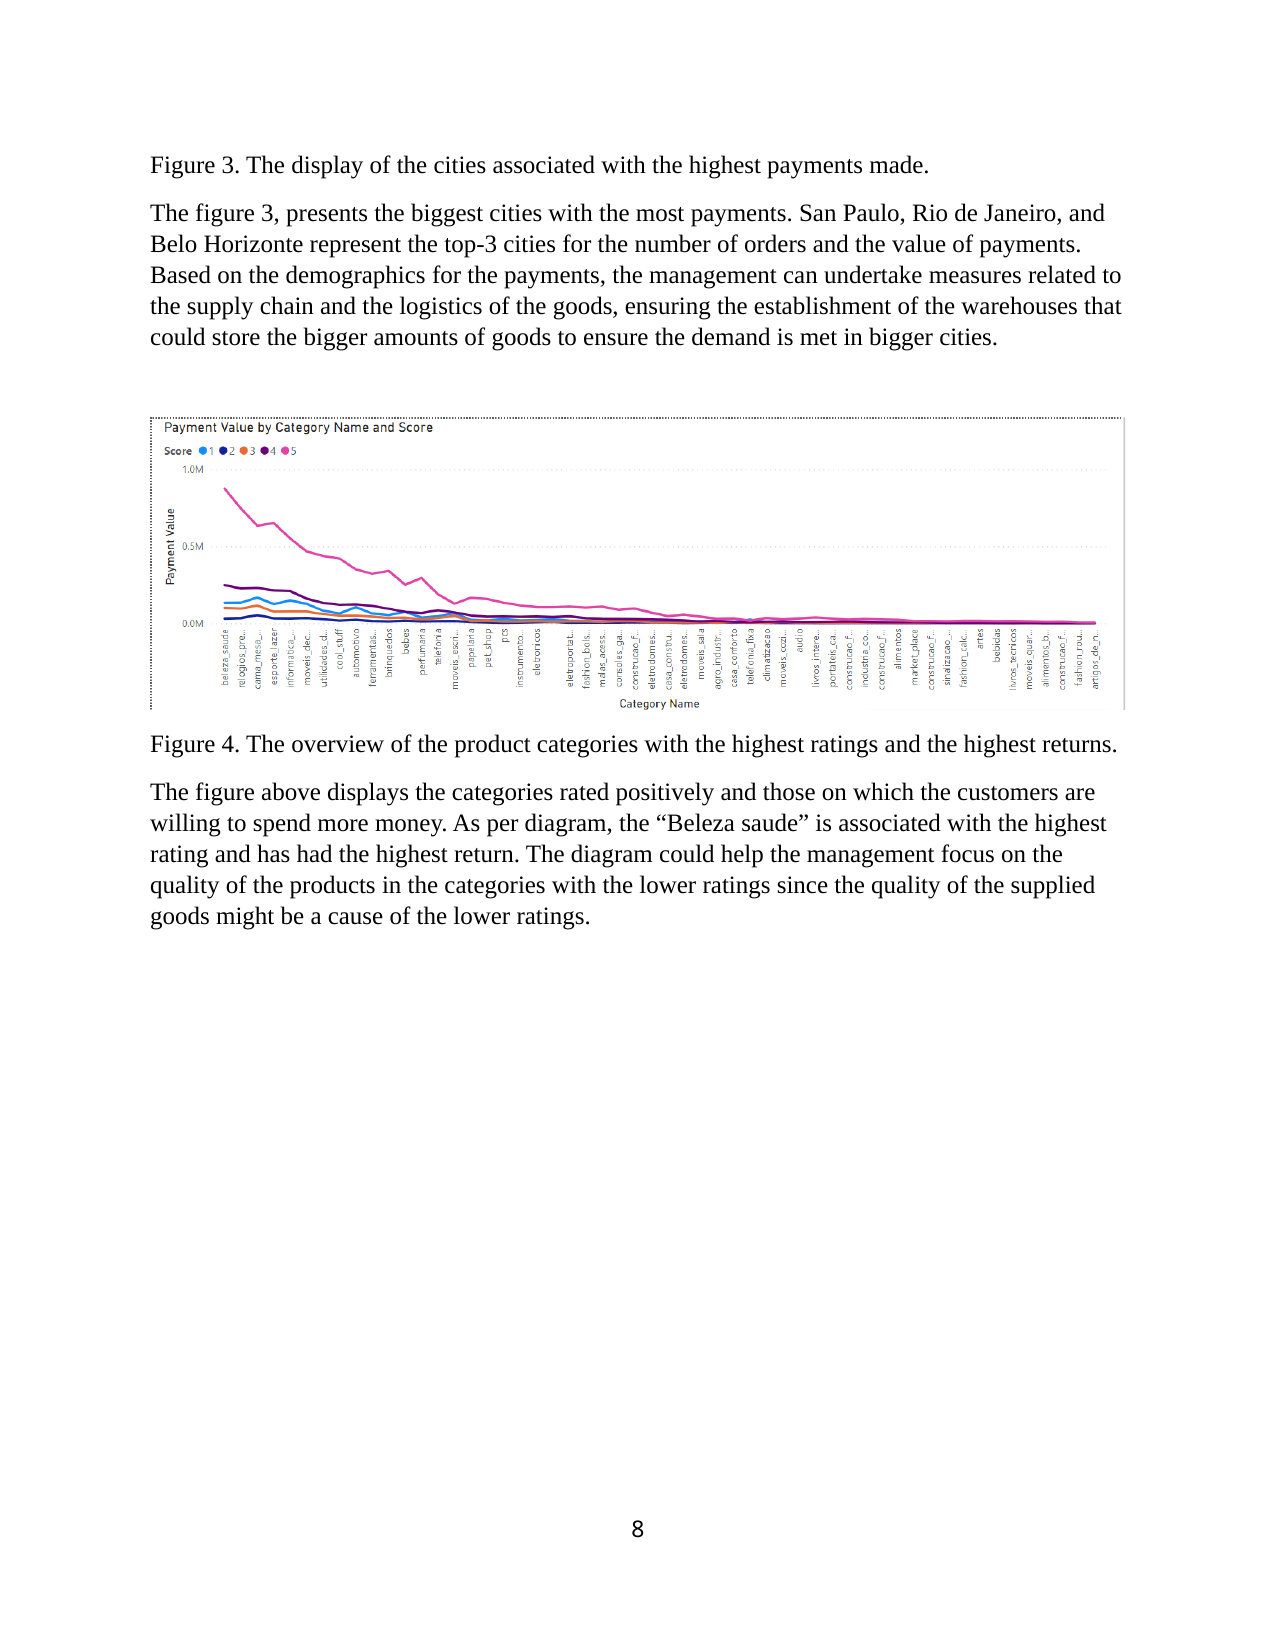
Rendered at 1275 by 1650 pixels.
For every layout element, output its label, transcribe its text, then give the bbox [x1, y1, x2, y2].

text Figure 3. The display of the cities associated with the highest payments made. [150, 150, 1125, 179]
text Figure 4. The overview of the product categories with the highest ratings and the highest returns. [150, 729, 1125, 758]
picture [150, 417, 1125, 710]
text The figure above displays the categories rated positively and those on which the customers are willing to spend more money. As per diagram, the “Beleza saude” is associated with the highest rating and has had the highest return. The diagram could help the management focus on the quality of the products in the categories with the lower ratings since the quality of the supplied goods might be a cause of the lower ratings. [150, 777, 1125, 930]
text The figure 3, presents the biggest cities with the most payments. San Paulo, Rio de Janeiro, and Belo Horizonte represent the top-3 cities for the number of orders and the value of payments. Based on the demographics for the payments, the management can undertake measures related to the supply chain and the logistics of the goods, ensuring the establishment of the warehouses that could store the bigger amounts of goods to ensure the demand is met in bigger cities. [150, 198, 1125, 351]
